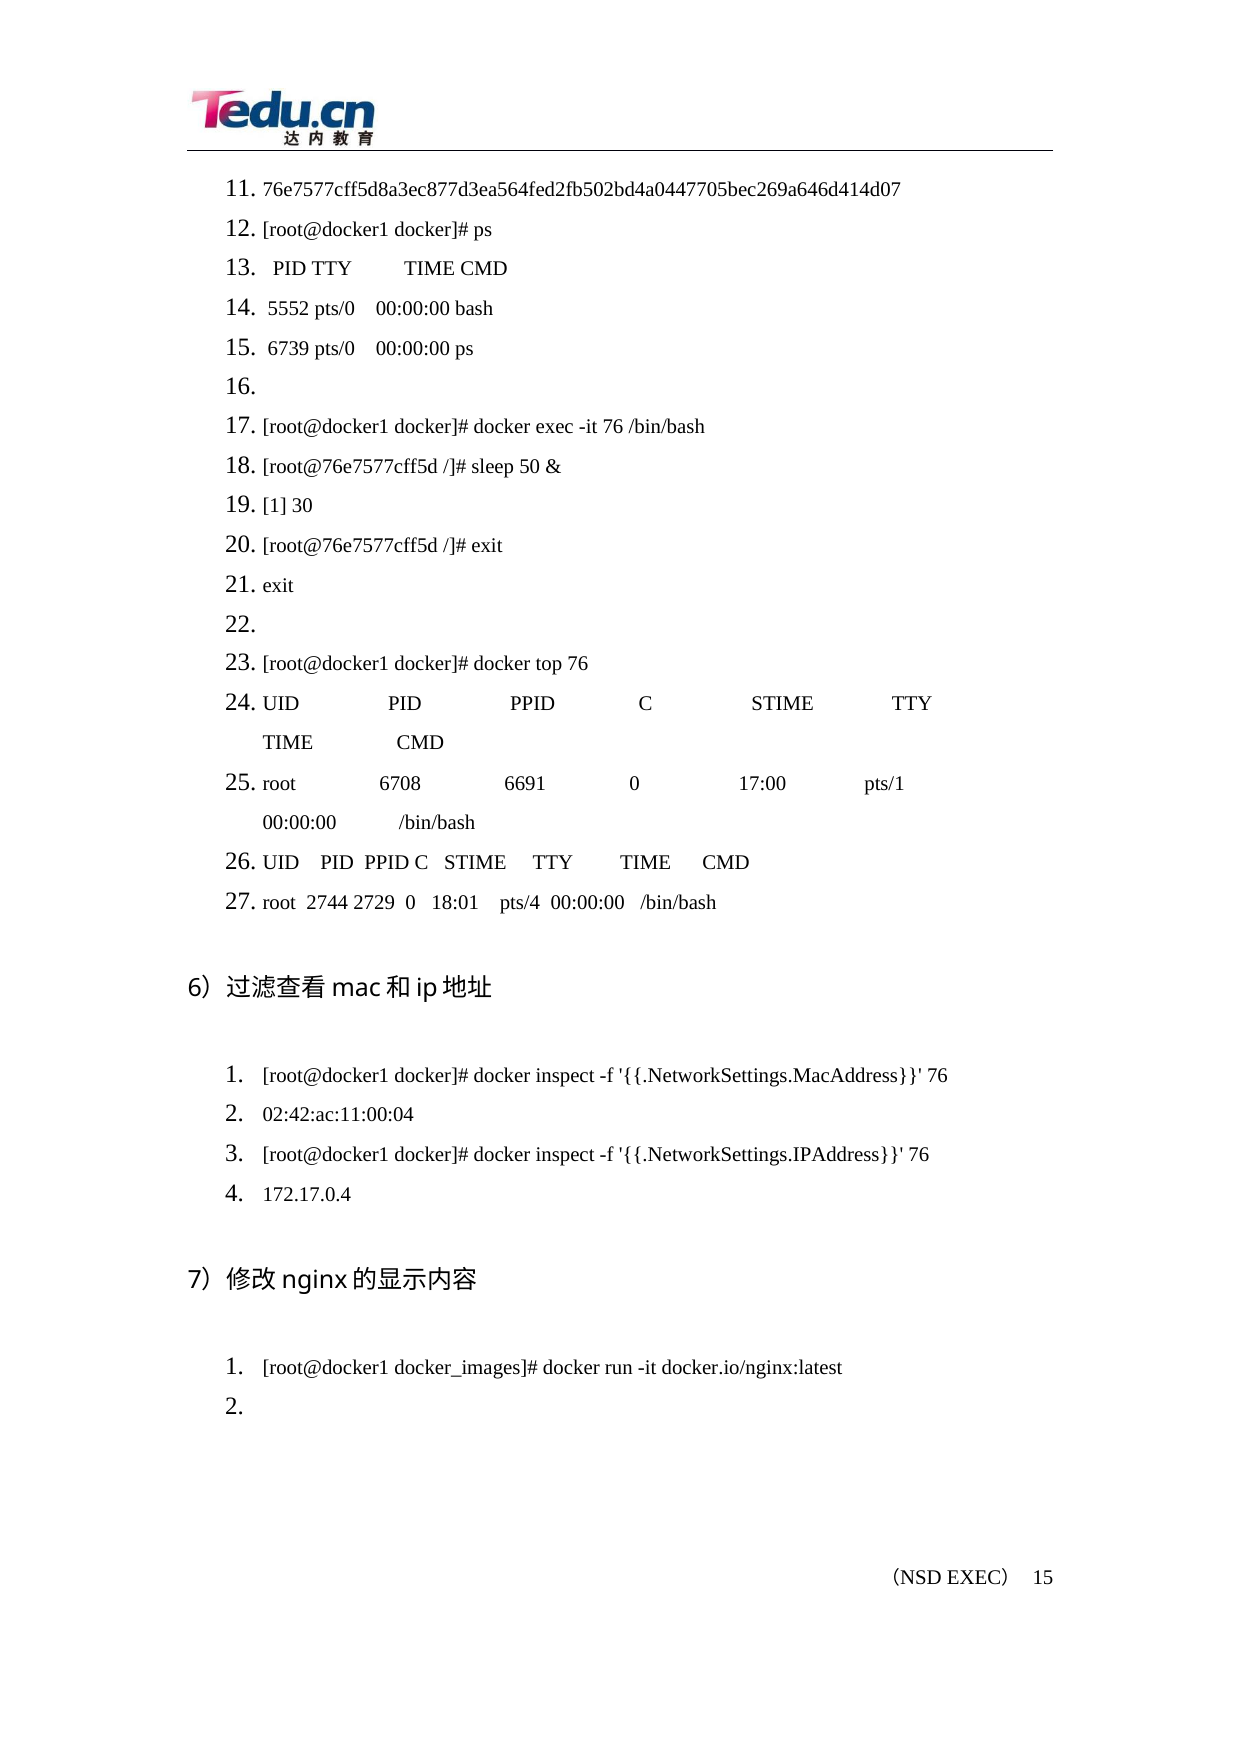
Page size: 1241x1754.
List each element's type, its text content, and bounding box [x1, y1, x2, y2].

text 7）修改nginx的显示内容 [187, 1244, 1053, 1312]
list UID PID PPID C STIME TTY TIME CMD [225, 684, 1053, 759]
list 5552 pts/0 00:00:00 bash [225, 289, 1053, 323]
list [1] 30 [225, 487, 1053, 521]
text 6）过滤查看mac和ip地址 [187, 952, 1053, 1020]
list 02:42:ac:11:00:04 [225, 1096, 1053, 1130]
list [root@docker1 docker]# docker inspect -f '{{.NetworkSettings.IPAddress}}' 76 [225, 1136, 1053, 1169]
list [root@docker1 docker]# docker inspect -f '{{.NetworkSettings.MacAddress}}' 76 [225, 1056, 1053, 1090]
list [root@76e7577cff5d /]# exit [225, 527, 1053, 561]
list [root@76e7577cff5d /]# sleep 50 & [225, 447, 1053, 481]
list [root@docker1 docker]# docker exec -it 76 /bin/bash [225, 408, 1053, 442]
list UID PID PPID C STIME TTY TIME CMD [225, 843, 1053, 877]
list root 6708 6691 0 17:00 pts/1 00:00:00 /bin/bash [225, 764, 1053, 839]
list root 2744 2729 0 18:01 pts/4 00:00:00 /bin/bash [225, 883, 1053, 917]
list exit [225, 566, 1053, 600]
list [root@docker1 docker]# docker top 76 [225, 645, 1053, 679]
list [root@docker1 docker]# ps [225, 210, 1053, 244]
list 6739 pts/0 00:00:00 ps [225, 329, 1053, 363]
list [root@docker1 docker_images]# docker run -it docker.io/nginx:latest [225, 1348, 1053, 1382]
picture [187, 88, 379, 148]
list 76e7577cff5d8a3ec877d3ea564fed2fb502bd4a0447705bec269a646d414d07 [225, 170, 1053, 204]
list 172.17.0.4 [225, 1175, 1053, 1209]
list PID TTY TIME CMD [225, 250, 1053, 284]
